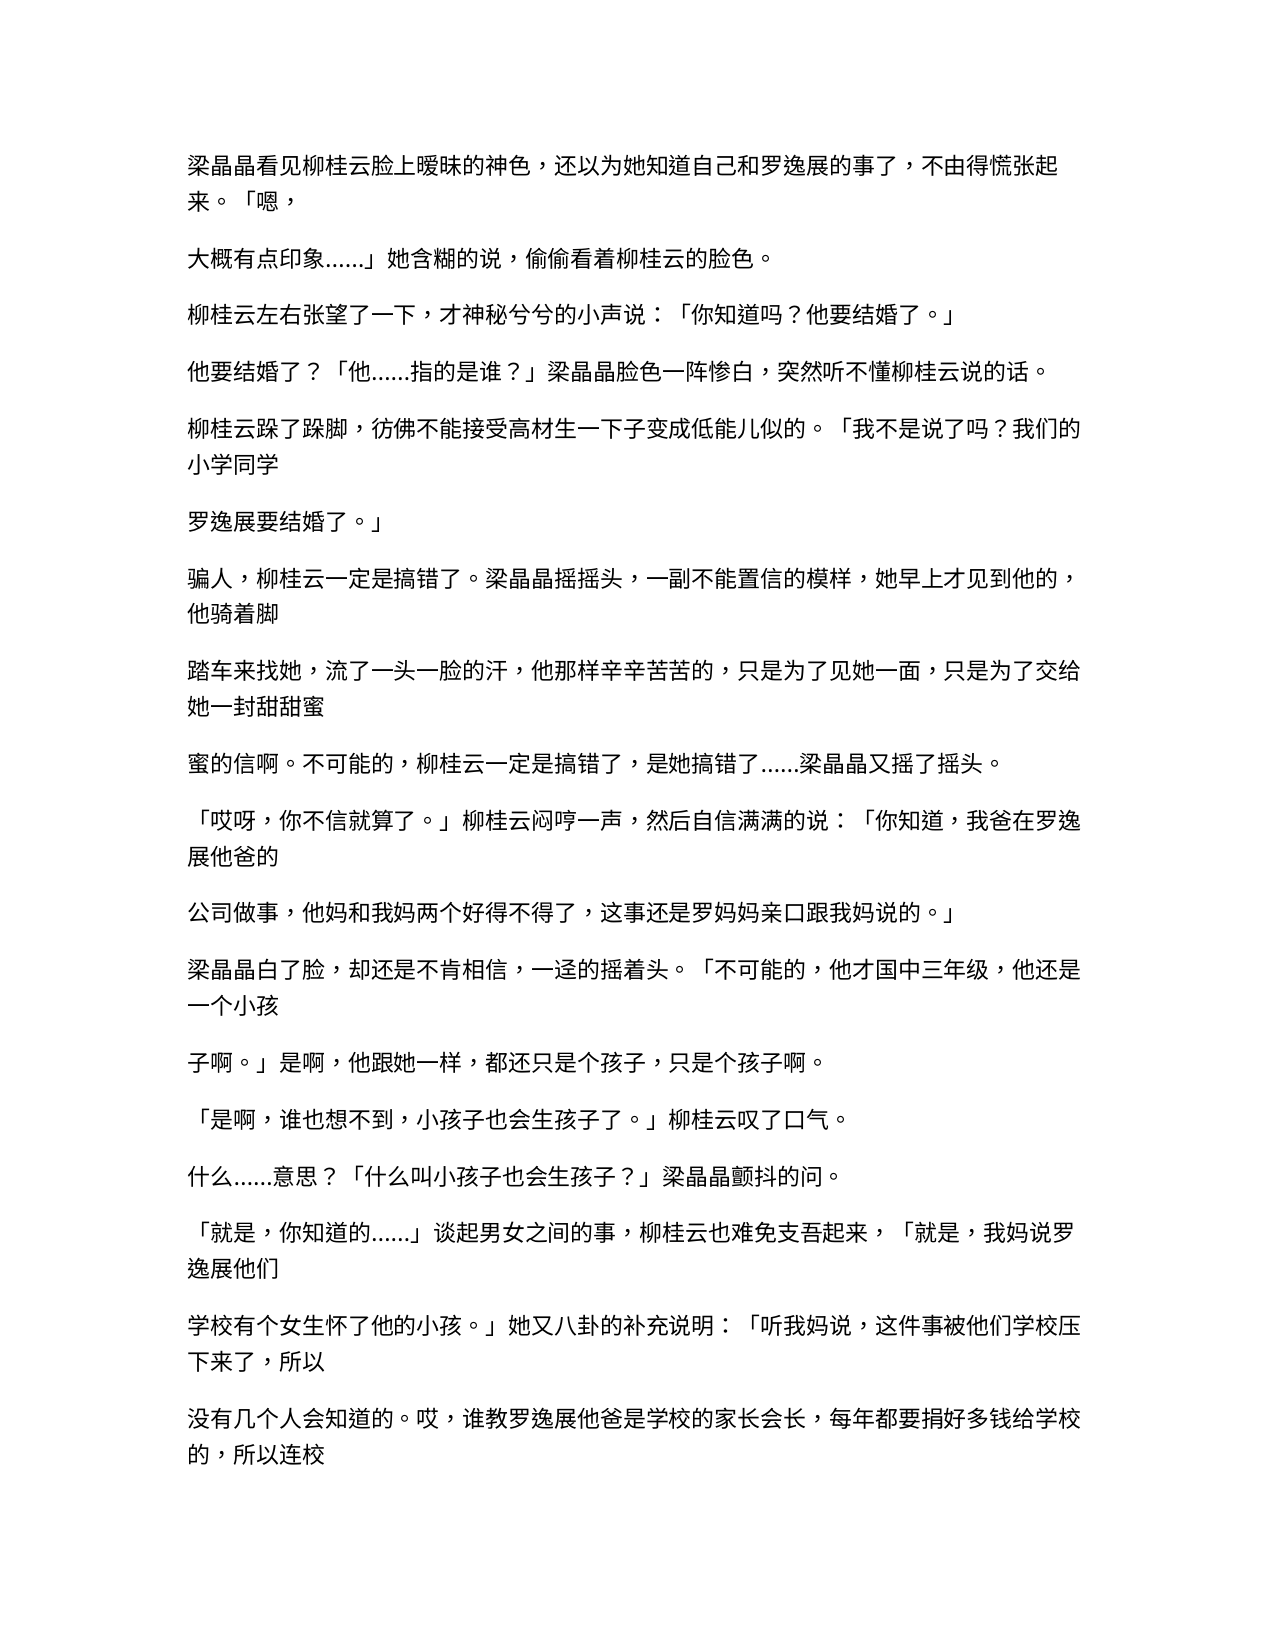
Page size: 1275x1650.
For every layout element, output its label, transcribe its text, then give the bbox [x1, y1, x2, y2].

text 踏车来找她，流了一头一脸的汗，他那样辛辛苦苦的，只是为了见她一面，只是为了交给她一封甜甜蜜 [187, 655, 1087, 722]
text 「哎呀，你不信就算了。」柳桂云闷哼一声，然后自信满满的说：「你知道，我爸在罗逸展他爸的 [187, 805, 1087, 872]
text 柳桂云跺了跺脚，彷佛不能接受高材生一下子变成低能儿似的。「我不是说了吗？我们的小学同学 [187, 413, 1087, 480]
text 「就是，你知道的……」谈起男女之间的事，柳桂云也难免支吾起来，「就是，我妈说罗逸展他们 [187, 1217, 1087, 1284]
text 学校有个女生怀了他的小孩。」她又八卦的补充说明：「听我妈说，这件事被他们学校压下来了，所以 [187, 1310, 1087, 1377]
text 梁晶晶看见柳桂云脸上暧昧的神色，还以为她知道自己和罗逸展的事了，不由得慌张起来。「嗯， [187, 150, 1087, 217]
text 公司做事，他妈和我妈两个好得不得了，这事还是罗妈妈亲口跟我妈说的。」 [187, 897, 1087, 929]
text 罗逸展要结婚了。」 [187, 506, 1087, 537]
text 骗人，柳桂云一定是搞错了。梁晶晶摇摇头，一副不能置信的模样，她早上才见到他的，他骑着脚 [187, 562, 1087, 630]
text 梁晶晶白了脸，却还是不肯相信，一迳的摇着头。「不可能的，他才国中三年级，他还是一个小孩 [187, 954, 1087, 1021]
text 柳桂云左右张望了一下，才神秘兮兮的小声说：「你知道吗？他要结婚了。」 [187, 299, 1087, 331]
text 什么……意思？「什么叫小孩子也会生孩子？」梁晶晶颤抖的问。 [187, 1160, 1087, 1192]
text 子啊。」是啊，他跟她一样，都还只是个孩子，只是个孩子啊。 [187, 1047, 1087, 1078]
text 大概有点印象……」她含糊的说，偷偷看着柳桂云的脸色。 [187, 243, 1087, 274]
text 「是啊，谁也想不到，小孩子也会生孩子了。」柳桂云叹了口气。 [187, 1104, 1087, 1135]
text 没有几个人会知道的。哎，谁教罗逸展他爸是学校的家长会长，每年都要捐好多钱给学校的，所以连校 [187, 1403, 1087, 1470]
text 蜜的信啊。不可能的，柳桂云一定是搞错了，是她搞错了……梁晶晶又摇了摇头。 [187, 748, 1087, 779]
text 他要结婚了？「他……指的是谁？」梁晶晶脸色一阵惨白，突然听不懂柳桂云说的话。 [187, 356, 1087, 387]
